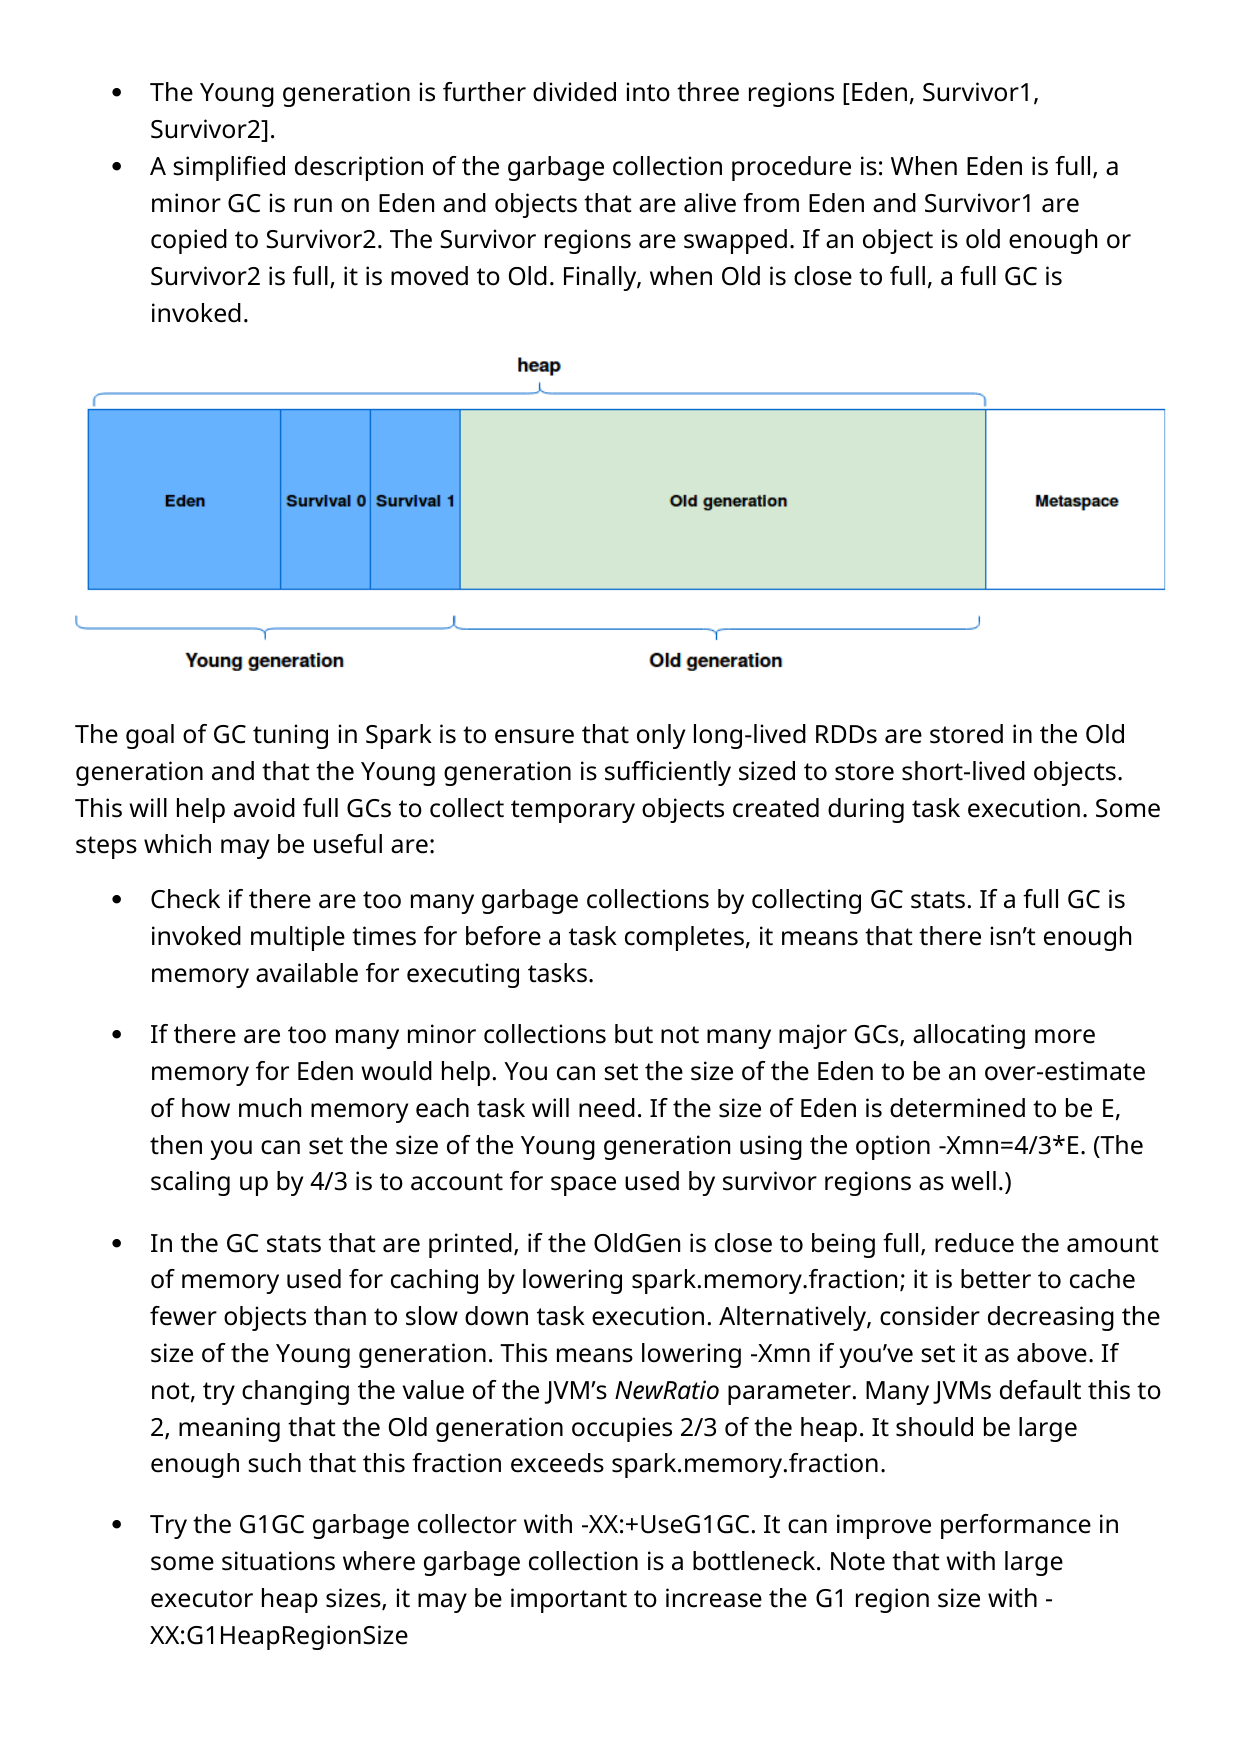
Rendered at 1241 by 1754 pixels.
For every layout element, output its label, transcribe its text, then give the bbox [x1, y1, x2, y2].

list The Young generation is further divided into three regions [Eden, Survivor1, Survivor2]. [112, 75, 1165, 146]
list If there are too many minor collections but not many major GCs, allocating more memory for Eden would help. You can set the size of the Eden to be an over-estimate of how much memory each task will need. If the size of Eden is determined to be E, then you can set the size of the Young generation using the option -Xmn=4/3*E. (The scaling up by 4/3 is to account for space used by survivor regions as well.) [112, 1017, 1165, 1198]
list A simplified description of the garbage collection procedure is: When Eden is full, a minor GC is run on Eden and objects that are alive from Eden and Survivor1 are copied to Survivor2. The Survivor regions are swapped. If an object is old enough or Survivor2 is full, it is moved to Old. Finally, when Old is close to full, a full GC is invoked. [112, 148, 1165, 330]
list In the GC stats that are printed, if the OldGen is close to being full, reduce the amount of memory used for caching by lowering spark.memory.fraction; it is better to cache fewer objects than to slow down task execution. Alternatively, consider decreasing the size of the Young generation. This means lowering -Xmn if you’ve set it as above. If not, try changing the value of the JVM’s NewRatio parameter. Many JVMs default this to 2, meaning that the Old generation occupies 2/3 of the heap. It should be large enough such that this fraction exceeds spark.memory.fraction. [112, 1225, 1165, 1480]
list Try the G1GC garbage collector with -XX:+UseG1GC. It can improve performance in some situations where garbage collection is a bottleneck. Note that with large executor heap sizes, it may be important to increase the G1 region size with -XX:G1HeapRegionSize [112, 1507, 1165, 1652]
list Check if there are too many garbage collections by collecting GC stats. If a full GC is invoked multiple times for before a task completes, it means that there isn’t enough memory available for executing tasks. [112, 882, 1165, 990]
picture [75, 332, 1166, 680]
text The goal of GC tuning in Spark is to ensure that only long-lived RDDs are stored in the Old generation and that the Young generation is sufficiently sized to store short-lived objects. This will help avoid full GCs to collect temporary objects created during task execution. Some steps which may be useful are: [75, 717, 1165, 861]
